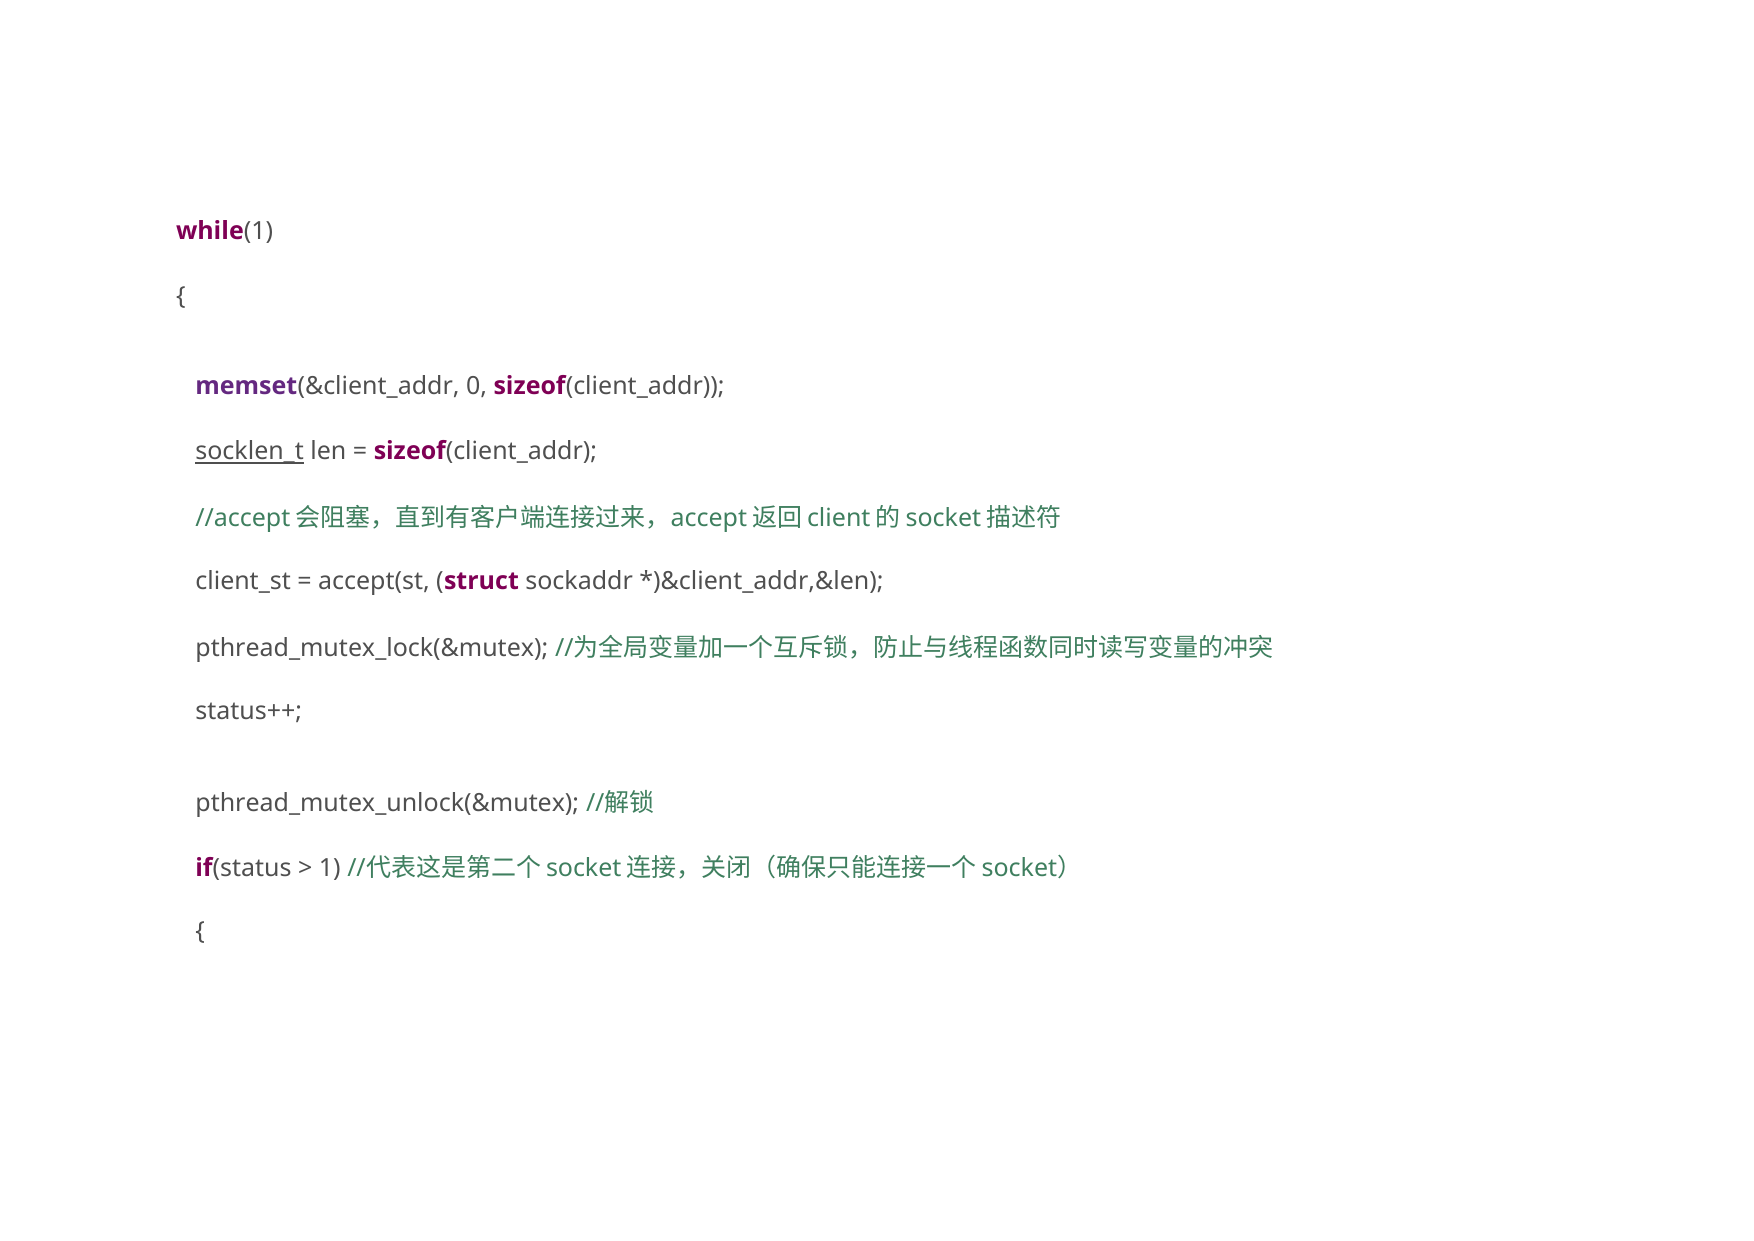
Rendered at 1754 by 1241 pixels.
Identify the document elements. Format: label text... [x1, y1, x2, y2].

text pthread_mutex_unlock(&mutex); //解锁 [150, 768, 1604, 833]
text status++; [150, 678, 1604, 743]
text client_st = accept(st, (struct sockaddr *)&client_addr,&len); [150, 548, 1604, 613]
text pthread_mutex_lock(&mutex); //为全局变量加一个互斥锁，防止与线程函数同时读写变量的冲突 [150, 613, 1604, 678]
text { [150, 263, 1604, 328]
text if(status > 1) //代表这是第二个socket连接，关闭（确保只能连接一个socket） [150, 833, 1604, 898]
text //accept会阻塞，直到有客户端连接过来，accept返回client的socket描述符 [150, 483, 1604, 548]
text socklen_t len = sizeof(client_addr); [150, 418, 1604, 483]
text { [150, 898, 1604, 963]
text while(1) [150, 198, 1604, 263]
text memset(&client_addr, 0, sizeof(client_addr)); [150, 353, 1604, 418]
